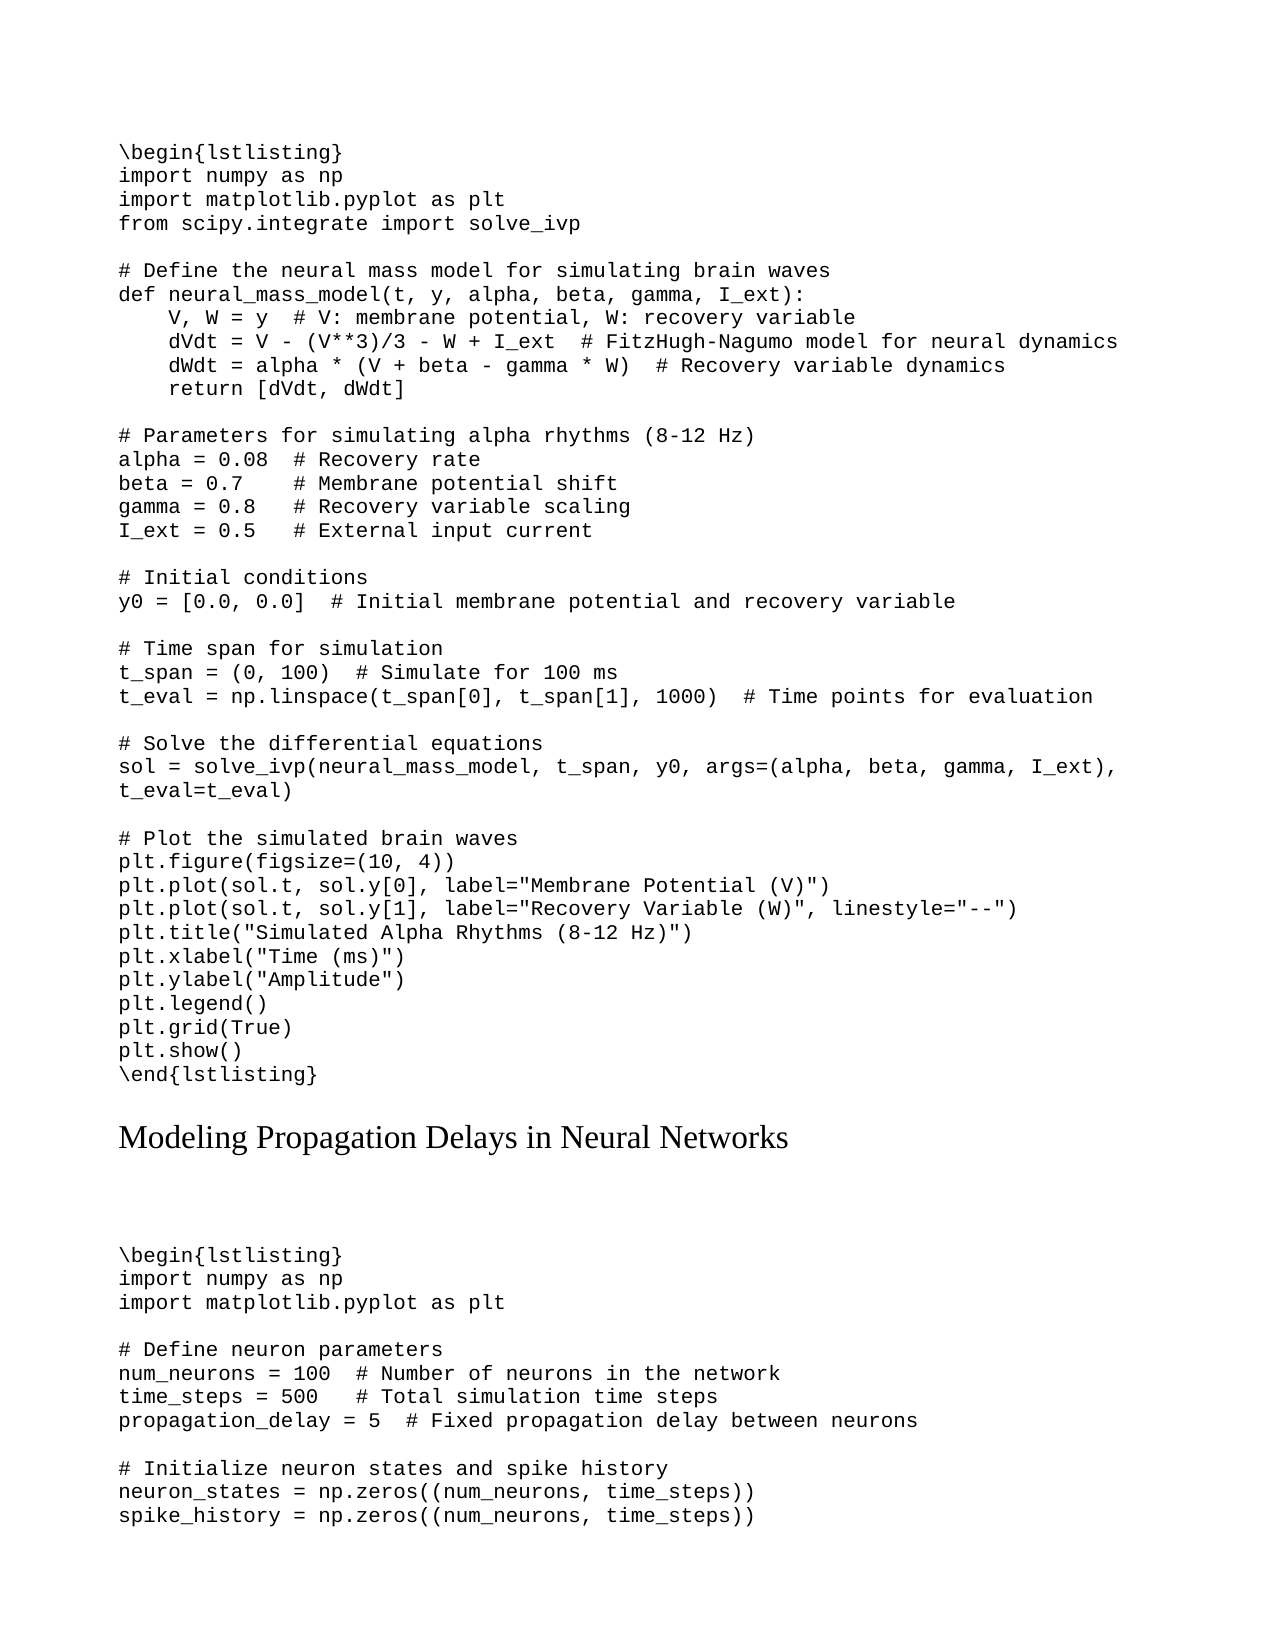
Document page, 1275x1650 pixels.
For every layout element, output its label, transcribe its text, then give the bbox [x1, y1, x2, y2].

text plt.xlabel("Time (ms)") [118, 946, 1157, 969]
text def neural_mass_model(t, y, alpha, beta, gamma, I_ext): [118, 284, 1157, 307]
text plt.show() [118, 1040, 1157, 1064]
text # Plot the simulated brain waves [118, 827, 1157, 851]
text plt.ylabel("Amplitude") [118, 969, 1157, 993]
text dVdt = V - (V**3)/3 - W + I_ext # FitzHugh-Nagumo model for neural dynamics [118, 331, 1157, 354]
text plt.figure(figsize=(10, 4)) [118, 851, 1157, 875]
text from scipy.integrate import solve_ivp [118, 213, 1157, 236]
text plt.legend() [118, 993, 1157, 1017]
text \begin{lstlisting} [118, 142, 1157, 165]
text import numpy as np [118, 165, 1157, 189]
text dWdt = alpha * (V + beta - gamma * W) # Recovery variable dynamics [118, 354, 1157, 378]
text plt.plot(sol.t, sol.y[0], label="Membrane Potential (V)") [118, 875, 1157, 898]
text y0 = [0.0, 0.0] # Initial membrane potential and recovery variable [118, 591, 1157, 615]
text import matplotlib.pyplot as plt [118, 1292, 1157, 1316]
text # Parameters for simulating alpha rhythms (8-12 Hz) [118, 426, 1157, 449]
text t_span = (0, 100) # Simulate for 100 ms [118, 662, 1157, 686]
text # Define neuron parameters [118, 1339, 1157, 1363]
text import numpy as np [118, 1268, 1157, 1292]
text t_eval = np.linspace(t_span[0], t_span[1], 1000) # Time points for evaluation [118, 686, 1157, 709]
text spike_history = np.zeros((num_neurons, time_steps)) [118, 1505, 1157, 1528]
text \begin{lstlisting} [118, 1245, 1157, 1268]
text time_steps = 500 # Total simulation time steps [118, 1387, 1157, 1410]
text return [dVdt, dWdt] [118, 378, 1157, 402]
text \end{lstlisting} [118, 1064, 1157, 1088]
text num_neurons = 100 # Number of neurons in the network [118, 1363, 1157, 1387]
text # Initialize neuron states and spike history [118, 1457, 1157, 1481]
text # Initial conditions [118, 567, 1157, 591]
text # Solve the differential equations [118, 733, 1157, 757]
text neuron_states = np.zeros((num_neurons, time_steps)) [118, 1481, 1157, 1505]
text plt.title("Simulated Alpha Rhythms (8-12 Hz)") [118, 922, 1157, 946]
text V, W = y # V: membrane potential, W: recovery variable [118, 307, 1157, 331]
text import matplotlib.pyplot as plt [118, 189, 1157, 213]
text plt.grid(True) [118, 1017, 1157, 1040]
text gamma = 0.8 # Recovery variable scaling [118, 496, 1157, 520]
text # Time span for simulation [118, 638, 1157, 662]
text I_ext = 0.5 # External input current [118, 520, 1157, 544]
text sol = solve_ivp(neural_mass_model, t_span, y0, args=(alpha, beta, gamma, I_ext), t_eval=t_eval) [118, 757, 1157, 804]
text # Define the neural mass model for simulating brain waves [118, 260, 1157, 284]
text plt.plot(sol.t, sol.y[1], label="Recovery Variable (W)", linestyle="--") [118, 898, 1157, 922]
text alpha = 0.08 # Recovery rate [118, 449, 1157, 473]
text propagation_delay = 5 # Fixed propagation delay between neurons [118, 1410, 1157, 1434]
subtitle Modeling Propagation Delays in Neural Networks [118, 1117, 1157, 1155]
text beta = 0.7 # Membrane potential shift [118, 473, 1157, 496]
